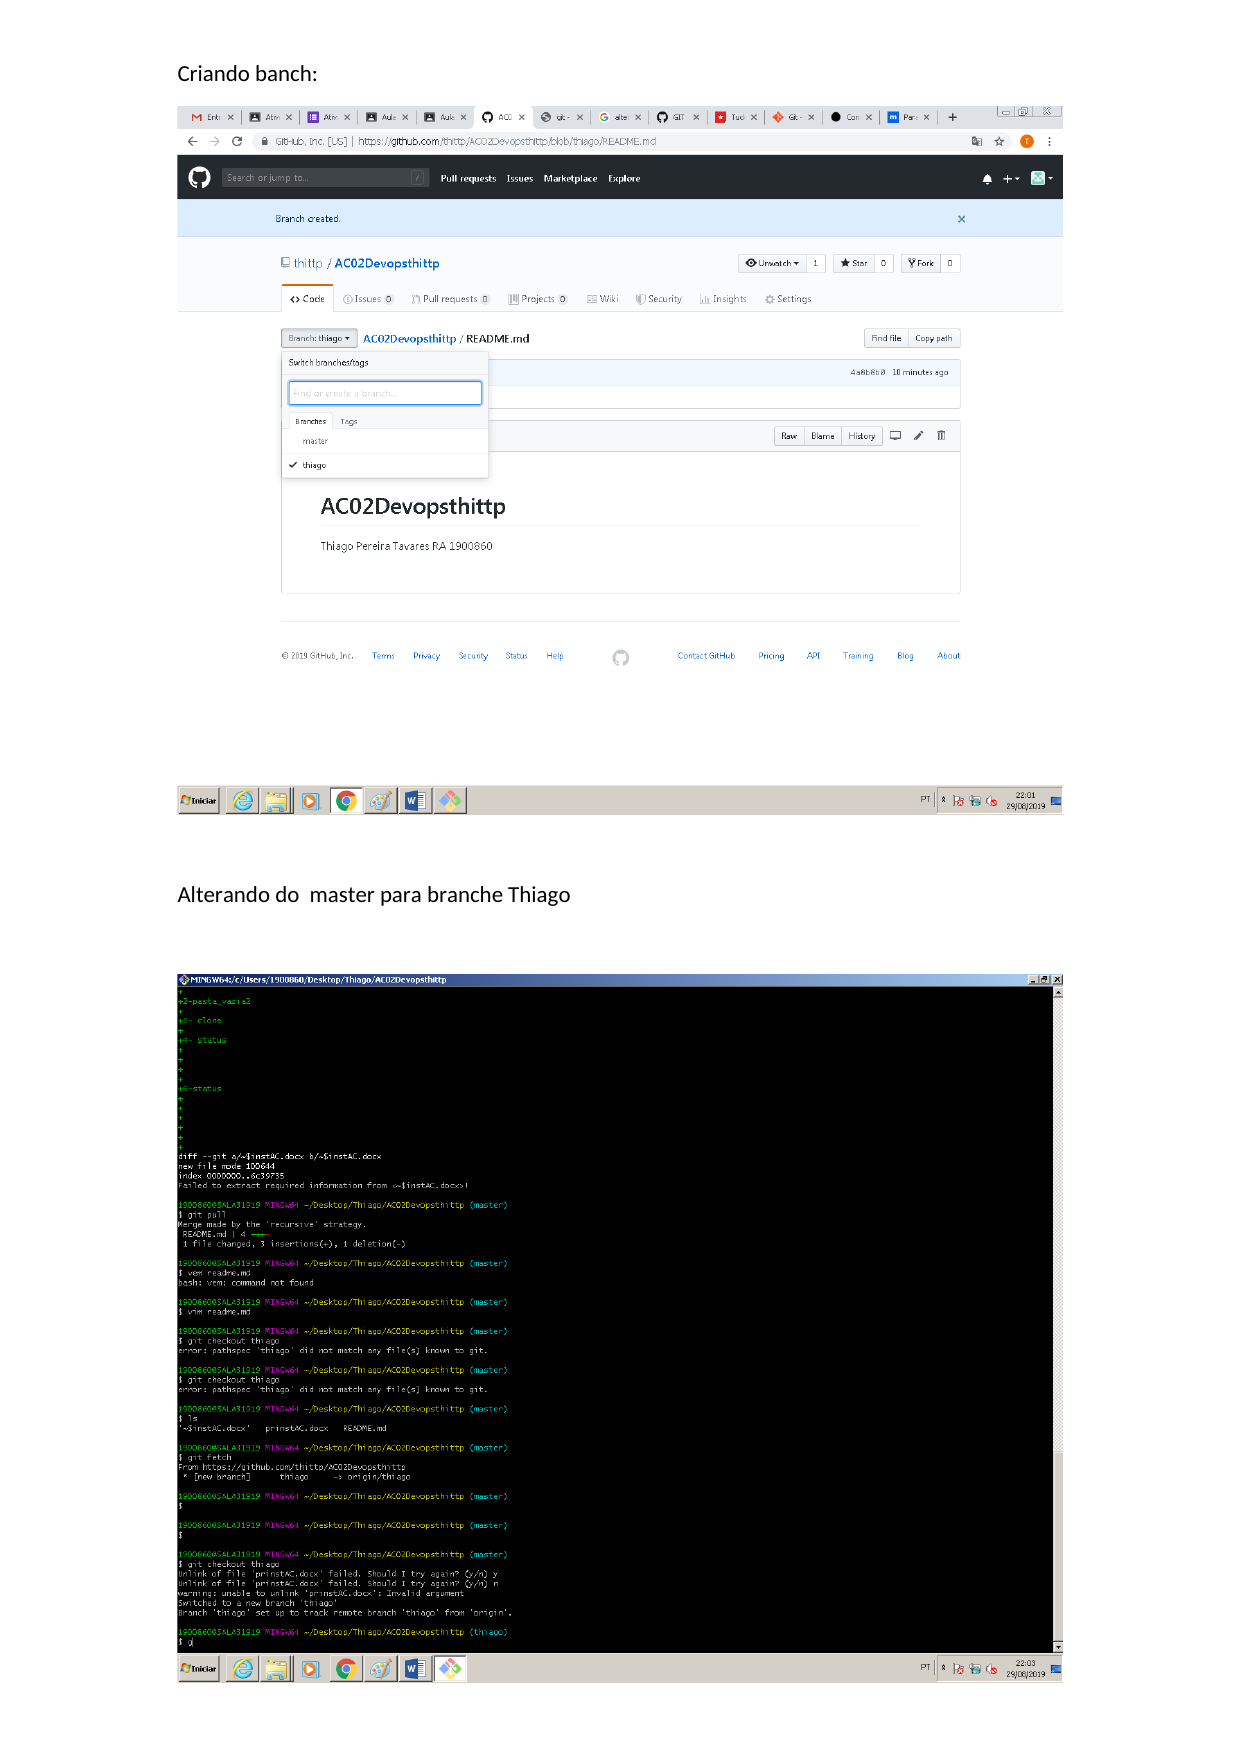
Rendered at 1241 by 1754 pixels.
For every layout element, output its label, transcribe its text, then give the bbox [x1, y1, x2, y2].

text Criando banch: [177, 59, 1137, 87]
picture [177, 974, 1063, 1683]
picture [177, 106, 1063, 815]
text Alterando do master para branche Thiago [177, 880, 1137, 908]
